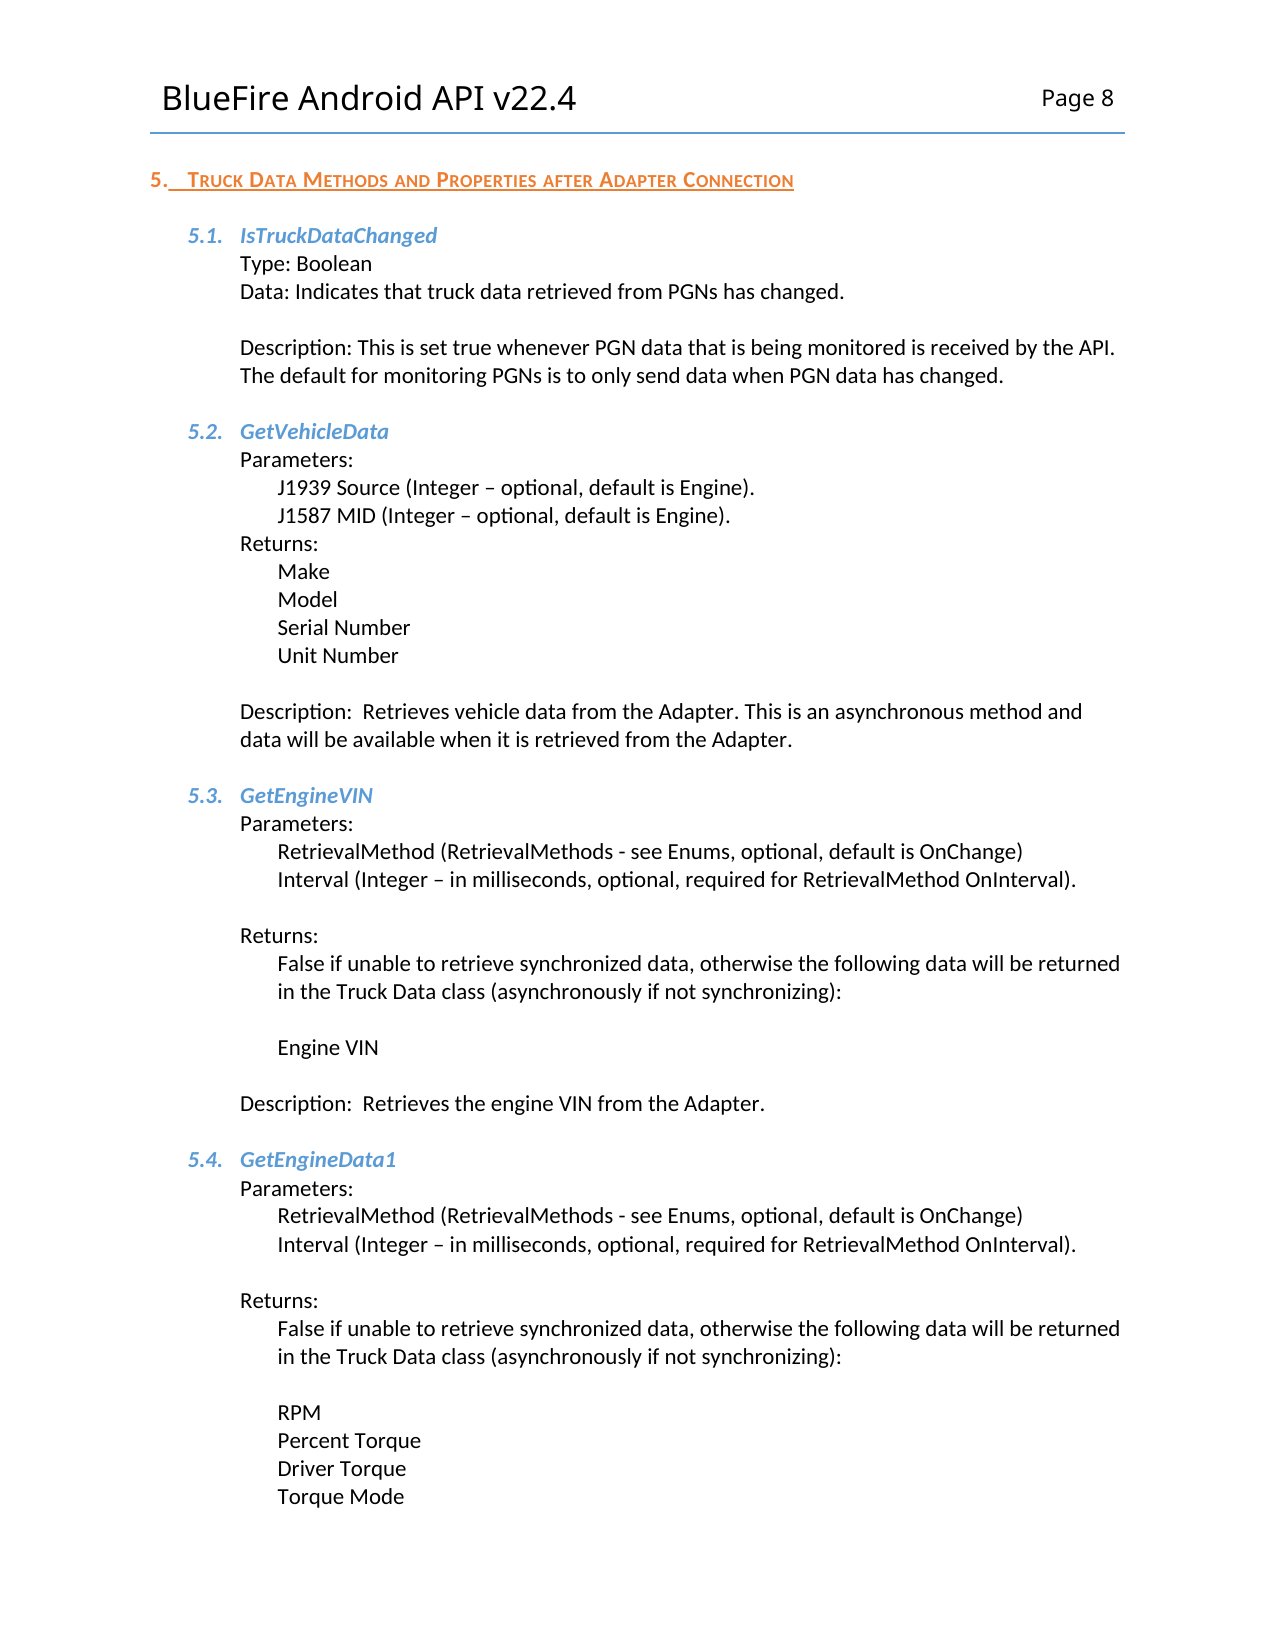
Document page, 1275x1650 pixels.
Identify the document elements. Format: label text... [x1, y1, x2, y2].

text J1587 MID (Integer – optional, default is Engine). [277, 501, 1125, 529]
text Parameters: [240, 1174, 1125, 1202]
text Type: Boolean [240, 249, 1125, 277]
text Data: Indicates that truck data retrieved from PGNs has changed. [240, 277, 1125, 305]
text Driver Torque [277, 1454, 1125, 1482]
text Unit Number [277, 641, 1125, 669]
text RPM [277, 1398, 1125, 1426]
list IsTruckDataChanged [187, 221, 1125, 249]
text RetrievalMethod (RetrievalMethods - see Enums, optional, default is OnChange) [277, 837, 1125, 865]
text Interval (Integer – in milliseconds, optional, required for RetrievalMethod OnInterval). [277, 865, 1125, 893]
text Torque Mode [277, 1482, 1125, 1510]
list Truck Data Methods and Properties after Adapter Connection [150, 165, 1125, 193]
text J1939 Source (Integer – optional, default is Engine). [277, 473, 1125, 501]
text RetrievalMethod (RetrievalMethods - see Enums, optional, default is OnChange) [277, 1202, 1125, 1230]
text Serial Number [277, 613, 1125, 641]
text Make [277, 557, 1125, 585]
text Interval (Integer – in milliseconds, optional, required for RetrievalMethod OnInterval). [277, 1230, 1125, 1258]
text Description: Retrieves vehicle data from the Adapter. This is an asynchronous method and data will be available when it is retrieved from the Adapter. [240, 697, 1125, 753]
text Engine VIN [277, 1033, 1125, 1062]
text Parameters: [240, 809, 1125, 837]
text Returns: [240, 1286, 1125, 1314]
list GetVehicleData [187, 417, 1125, 445]
list GetEngineData1 [187, 1146, 1125, 1174]
text Description: This is set true whenever PGN data that is being monitored is received by the API. The default for monitoring PGNs is to only send data when PGN data has changed. [240, 333, 1125, 389]
list GetEngineVIN [187, 781, 1125, 809]
text Parameters: [240, 445, 1125, 473]
text Model [277, 585, 1125, 613]
text Description: Retrieves the engine VIN from the Adapter. [240, 1089, 1125, 1118]
text Returns: [240, 921, 1125, 949]
text Percent Torque [277, 1426, 1125, 1454]
text Returns: [240, 529, 1125, 557]
